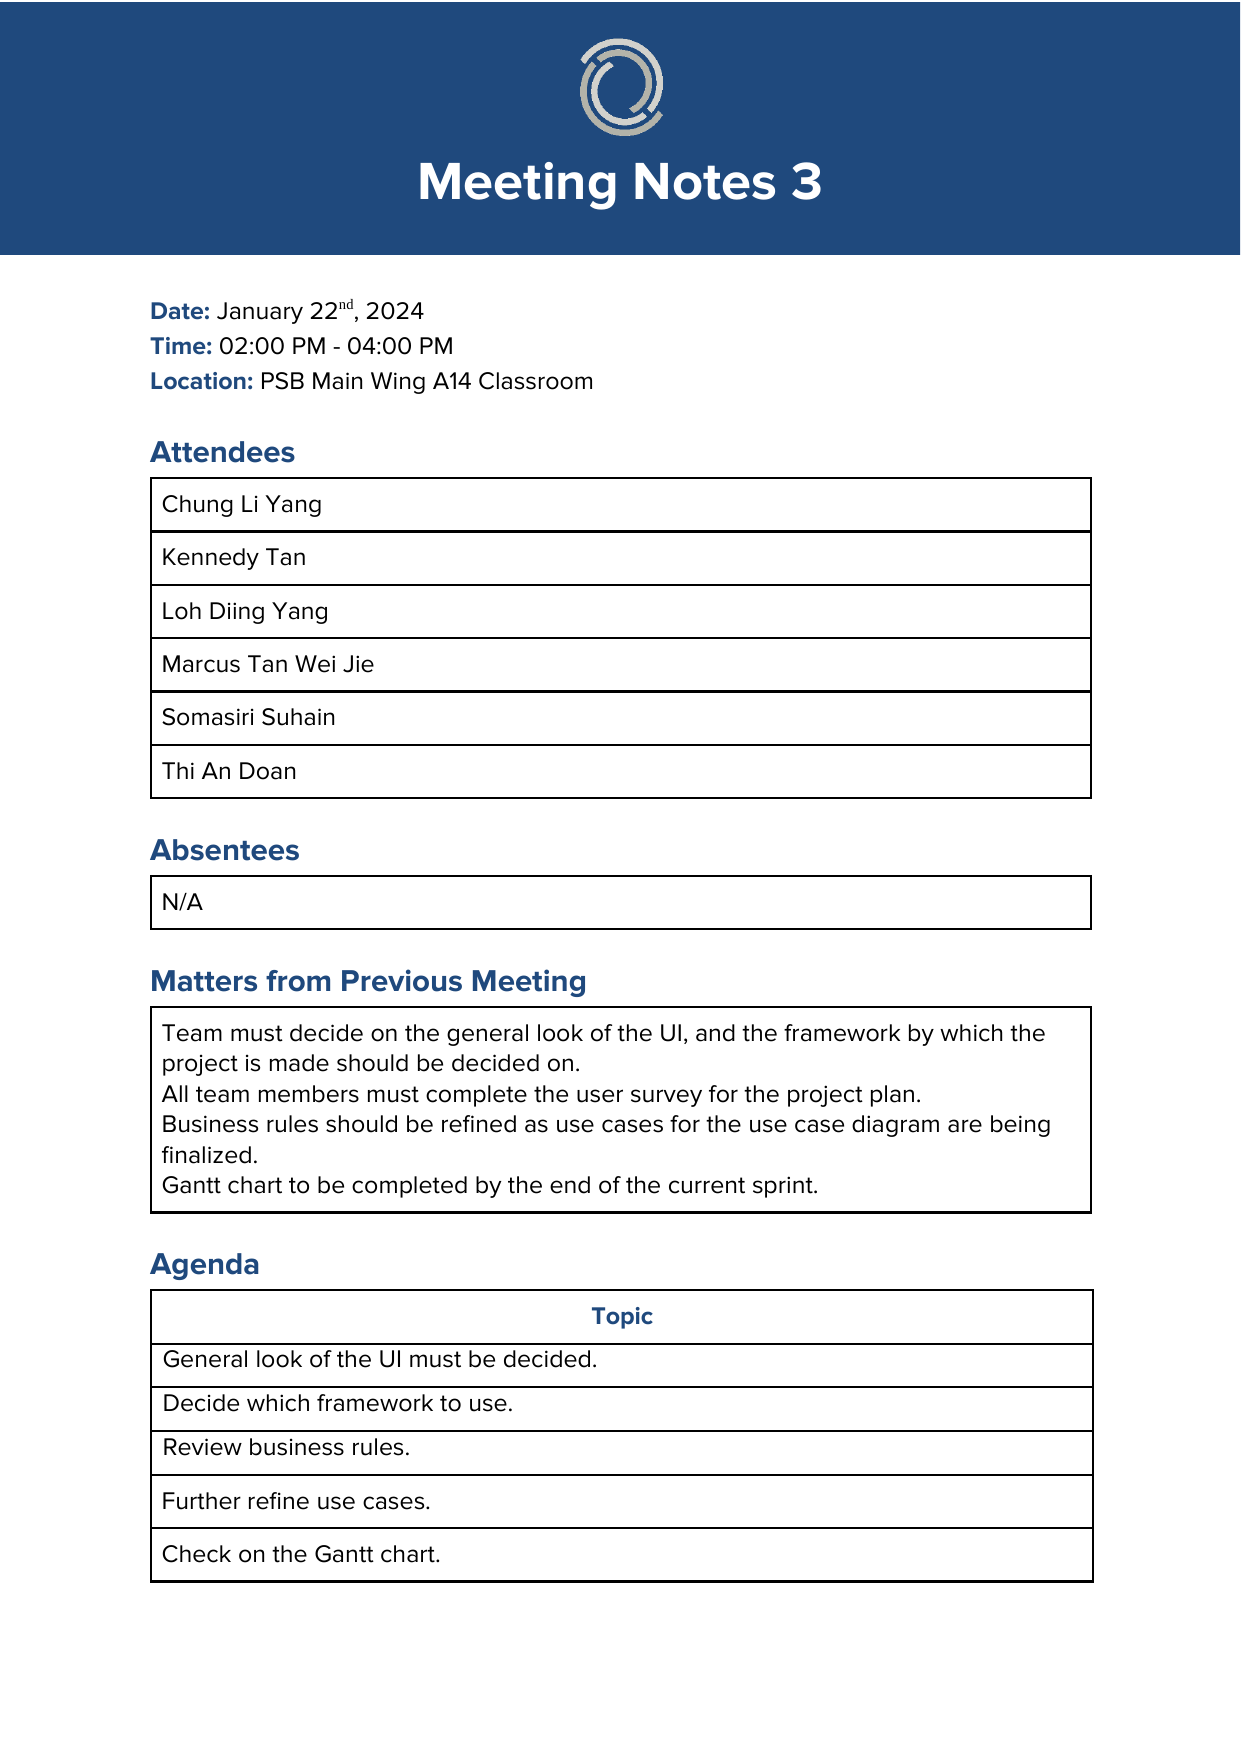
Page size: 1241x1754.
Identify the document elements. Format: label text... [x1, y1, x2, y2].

table_header Team must decide on the general look of the UI, and the framework by which the project is made should be decided on. All team members must complete the user survey for the project plan. Business rules should be refined as use cases for the use case diagram are being finalized. Gantt chart to be completed by the end of the current sprint. [152, 1008, 1090, 1211]
text Agenda [150, 1246, 1090, 1283]
table_cell Loh Diing Yang [152, 586, 1090, 637]
table_cell Kennedy Tan [152, 533, 1090, 584]
text Matters from Previous Meeting [150, 962, 1090, 1000]
table_header N/A [152, 877, 1090, 928]
table_header Chung Li Yang [152, 479, 1090, 530]
table_cell General look of the UI must be decided. [152, 1345, 1092, 1386]
table_cell Further refine use cases. [152, 1476, 1092, 1527]
text Absentees [150, 831, 1090, 869]
table_cell Check on the Gantt chart. [152, 1529, 1092, 1580]
table_header Topic [152, 1291, 1092, 1342]
title Meeting Notes 3 [150, 150, 1090, 216]
text Attendees [150, 433, 1090, 471]
text Date: January 22nd, 2024 [150, 296, 1090, 327]
table_cell Thi An Doan [152, 746, 1090, 797]
picture [577, 35, 664, 136]
text Location: PSB Main Wing A14 Classroom [150, 366, 1090, 397]
table_cell Marcus Tan Wei Jie [152, 639, 1090, 690]
text Time: 02:00 PM - 04:00 PM [150, 331, 1090, 362]
table_cell Decide which framework to use. [152, 1388, 1092, 1430]
table_cell Review business rules. [152, 1432, 1092, 1474]
table_cell Somasiri Suhain [152, 693, 1090, 744]
